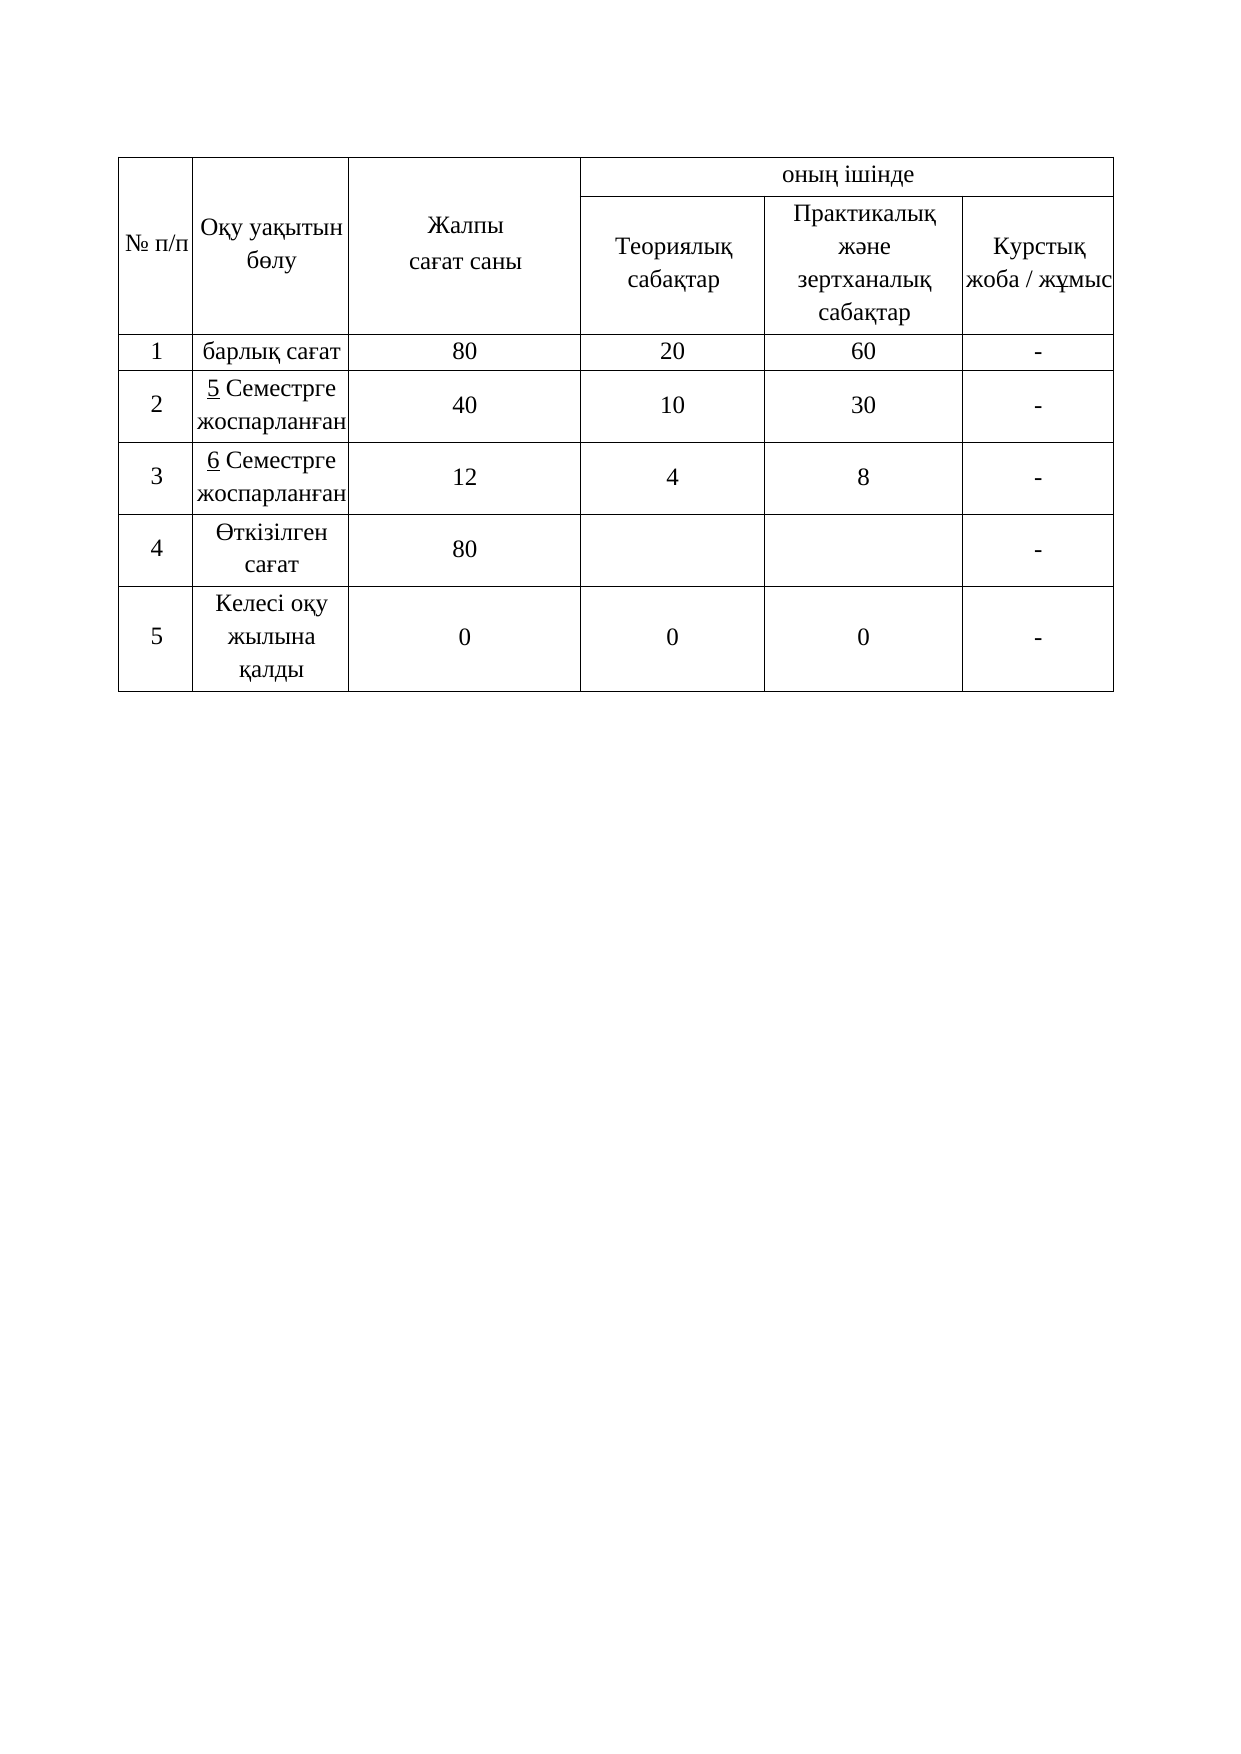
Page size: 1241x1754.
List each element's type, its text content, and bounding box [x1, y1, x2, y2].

table_cell 0 [349, 587, 580, 691]
table_cell 4 [119, 515, 192, 586]
table_cell - [963, 371, 1113, 442]
table_cell 10 [581, 371, 764, 442]
table_header Оқу уақытын бөлу [193, 158, 348, 333]
table_header № п/п [119, 158, 192, 333]
table_cell - [963, 587, 1113, 691]
table_header Жалпы сағат саны [349, 158, 580, 333]
table_cell 80 [349, 335, 580, 370]
table_cell 1 [119, 335, 192, 370]
table_cell 5 Семестрге жоспарланған [193, 371, 348, 442]
table_cell 60 [765, 335, 962, 370]
table_cell 3 [119, 443, 192, 514]
table_cell 0 [581, 587, 764, 691]
table_cell Практикалық және зертханалық сабақтар [765, 197, 962, 333]
table_cell 80 [349, 515, 580, 586]
table_cell Курстық жоба / жұмыс [963, 197, 1113, 333]
table_cell Келесі оқу жылына қалды [193, 587, 348, 691]
table_cell - [963, 335, 1113, 370]
table_cell 6 Семестрге жоспарланған [193, 443, 348, 514]
table_cell Теориялық сабақтар [581, 197, 764, 333]
table_cell 40 [349, 371, 580, 442]
table_cell 30 [765, 371, 962, 442]
table_cell 8 [765, 443, 962, 514]
table_cell 0 [765, 587, 962, 691]
table_cell 4 [581, 443, 764, 514]
table_cell Өткізілген сағат [193, 515, 348, 586]
table_cell - [963, 443, 1113, 514]
table_cell барлық сағат [193, 335, 348, 370]
table_cell [581, 515, 764, 586]
table_cell 5 [119, 587, 192, 691]
table_cell 2 [119, 371, 192, 442]
table_cell 20 [581, 335, 764, 370]
table_header оның ішінде [581, 158, 1113, 196]
table_cell [765, 515, 962, 586]
table_cell 12 [349, 443, 580, 514]
table_cell - [963, 515, 1113, 586]
